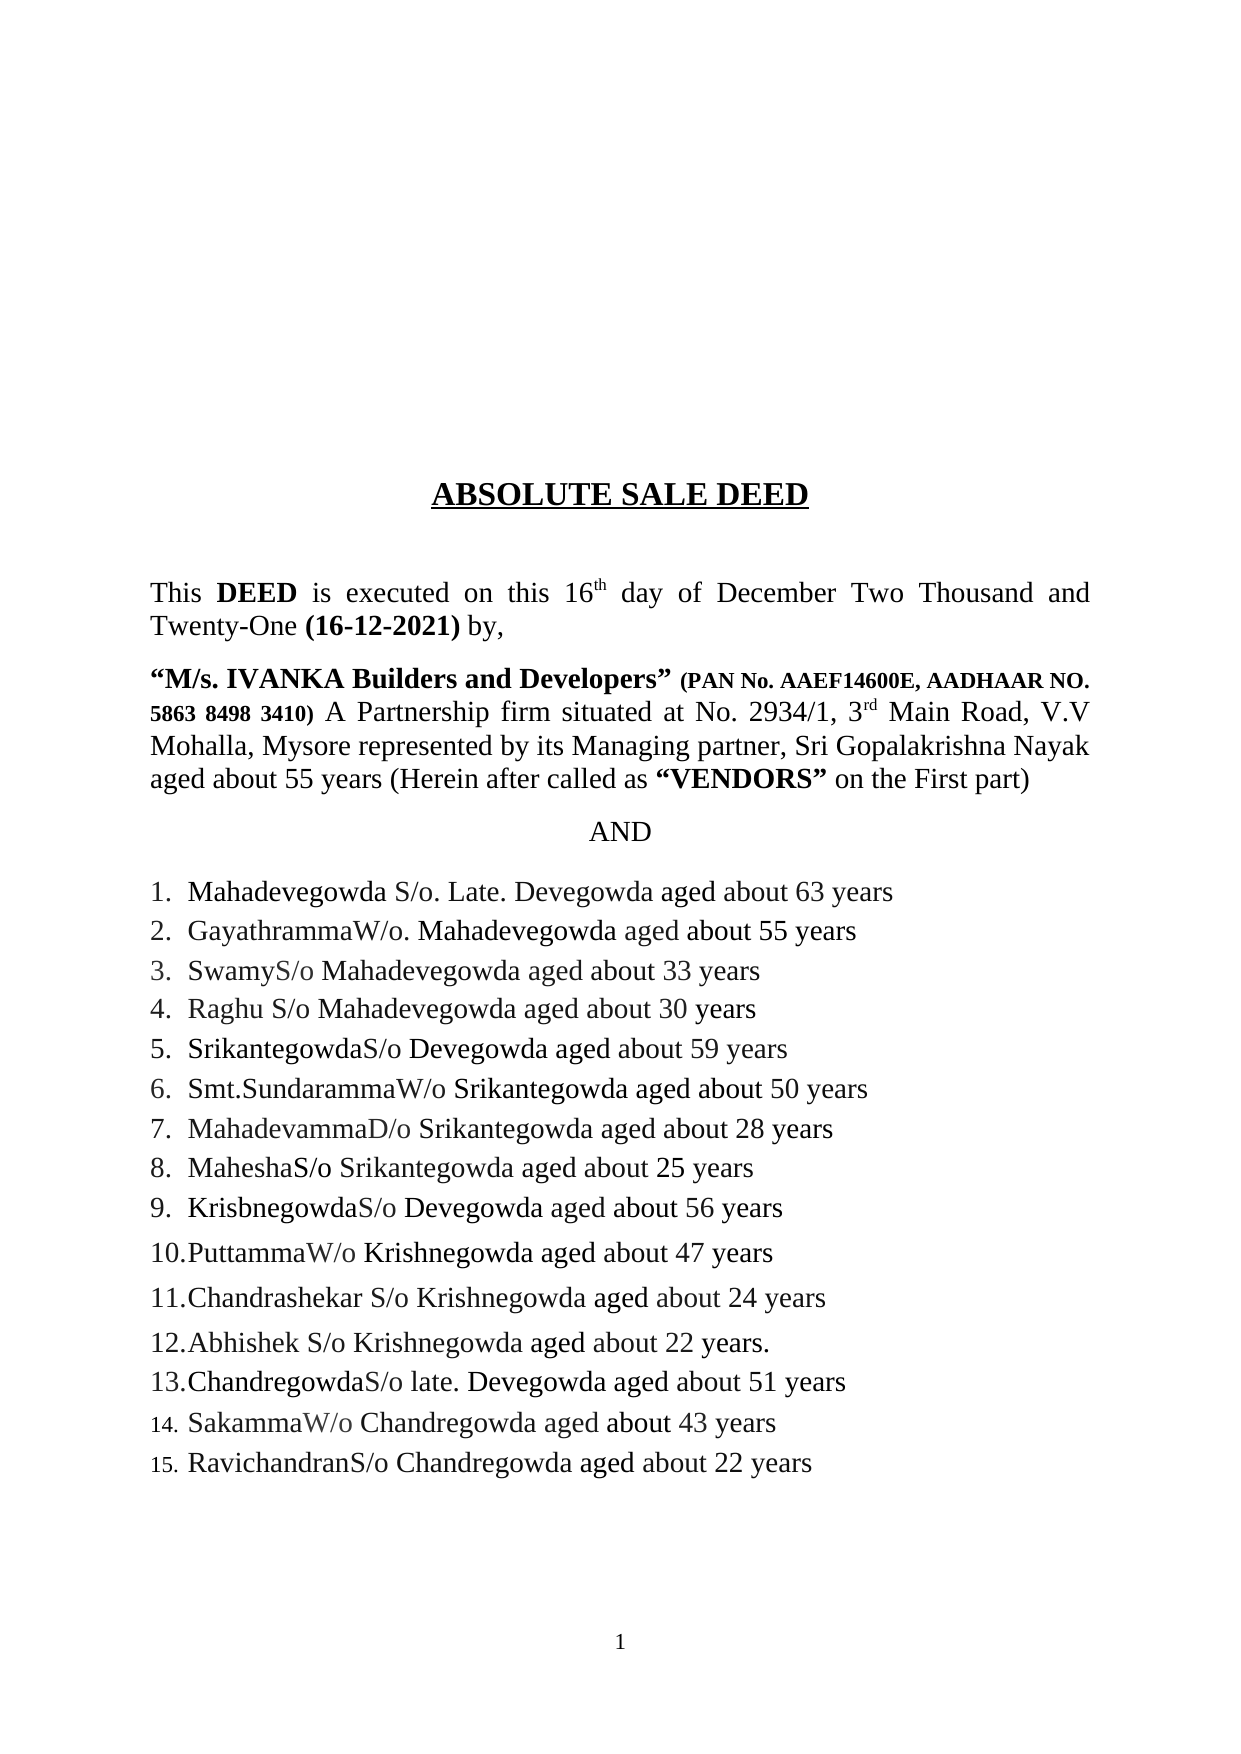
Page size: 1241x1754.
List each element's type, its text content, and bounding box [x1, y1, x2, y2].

list Smt.SundarammaW/o Srikantegowda aged about 50 years [150, 1071, 1090, 1104]
list Mahadevegowda S/o. Late. Devegowda aged about 63 years [150, 874, 1090, 908]
list KrisbnegowdaS/o Devegowda aged about 56 years [150, 1190, 1087, 1223]
text AND [150, 814, 1090, 848]
list Chandrashekar S/o Krishnegowda aged about 24 years [150, 1280, 1087, 1313]
list MaheshaS/o Srikantegowda aged about 25 years [150, 1151, 1090, 1184]
list SakammaW/o Chandregowda aged about 43 years [150, 1405, 1054, 1438]
list Abhishek S/o Krishnegowda aged about 22 years. [150, 1325, 1087, 1358]
text This DEED is executed on this 16th day of December Two Thousand and Twenty-One (16-12-2021) by, [150, 575, 1090, 642]
list MahadevammaD/o Srikantegowda aged about 28 years [150, 1111, 1090, 1145]
list Raghu S/o Mahadevegowda aged about 30 years [150, 992, 1090, 1025]
list GayathrammaW/o. Mahadevegowda aged about 55 years [150, 913, 1090, 947]
list RavichandranS/o Chandregowda aged about 22 years [150, 1445, 1090, 1478]
list SwamyS/o Mahadevegowda aged about 33 years [150, 953, 1090, 987]
list ChandregowdaS/o late. Devegowda aged about 51 years [150, 1364, 1054, 1398]
text ABSOLUTE SALE DEED [150, 474, 1090, 513]
list PuttammaW/o Krishnegowda aged about 47 years [150, 1235, 1087, 1268]
list SrikantegowdaS/o Devegowda aged about 59 years [150, 1032, 1090, 1065]
text “M/s. IVANKA Builders and Developers” (PAN No. AAEF14600E, AADHAAR NO. 5863 8498 3410) A Partnership firm situated at No. 2934/1, 3rd Main Road, V.V Mohalla, Mysore represented by its Managing partner, Sri Gopalakrishna Nayak aged about 55 years (Herein after called as “VENDORS” on the First part) [150, 661, 1090, 795]
